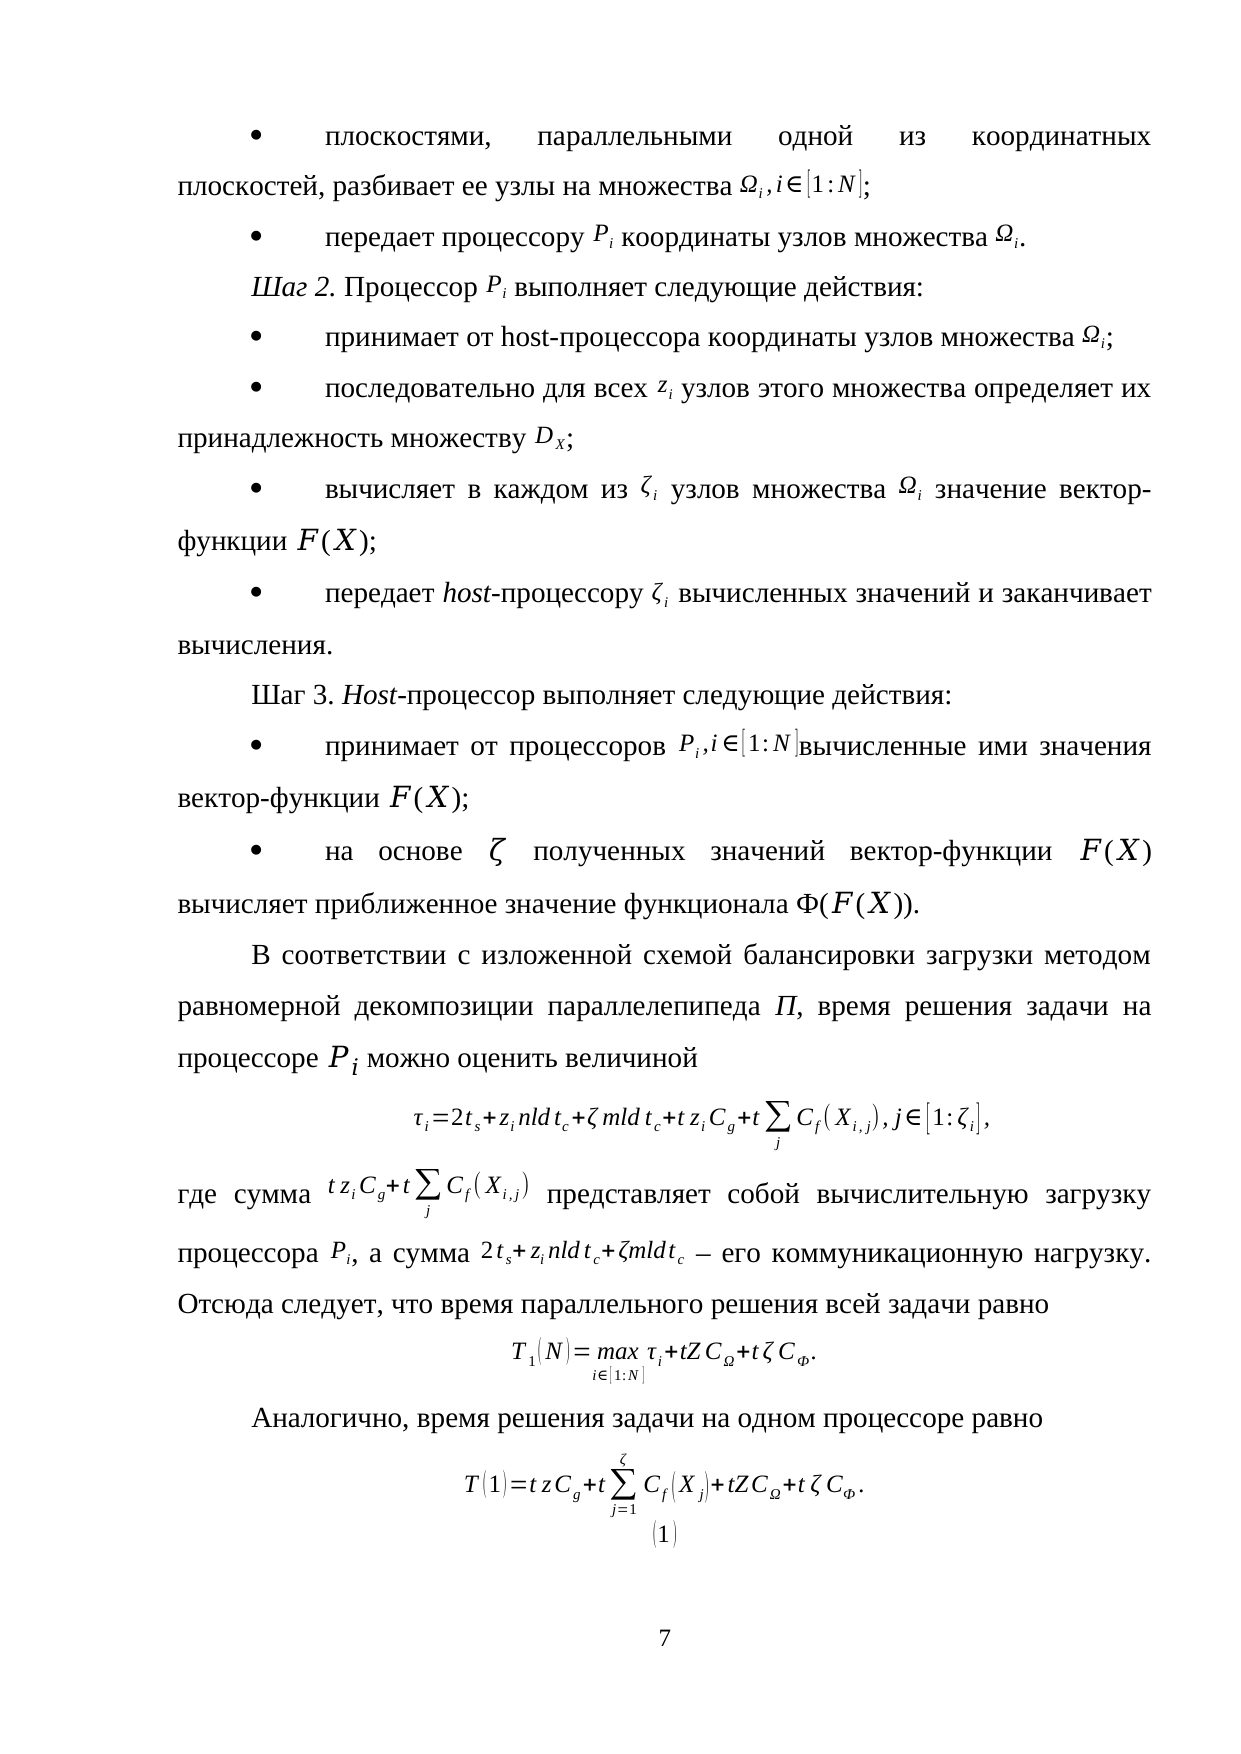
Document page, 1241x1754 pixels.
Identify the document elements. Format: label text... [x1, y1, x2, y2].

list последовательно для всех узлов этого множества определяет их принадлежность множеству ; [177, 370, 1152, 454]
list передает host-процессору вычисленных значений и заканчивает вычисления. [177, 575, 1152, 661]
text где сумма представляет собой вычислительную загрузку процессора , а сумма – его коммуникационную нагрузку. Отсюда следует, что время параллельного решения всей задачи равно [177, 1168, 1152, 1319]
list принимает от процессоров вычисленные ими значения вектор-функции 𝐹(𝑋); [177, 728, 1152, 814]
text Аналогично, время решения задачи на одном процессоре равно [177, 1400, 1152, 1434]
list принимает от host-процессора координаты узлов множества ; [177, 319, 1152, 353]
list передает процессору координаты узлов множества . [177, 219, 1152, 252]
text В соответствии с изложенной схемой балансировки загрузки методом равномерной декомпозиции параллелепипеда П, время решения задачи на процессоре 𝑃𝑖 можно оценить величиной [177, 937, 1152, 1080]
list вычисляет в каждом из узлов множества значение вектор-функции 𝐹(𝑋); [177, 471, 1152, 557]
text Шаг 2. Процессор выполняет следующие действия: [177, 269, 1152, 303]
text Шаг 3. Host-процессор выполняет следующие действия: [177, 677, 1152, 711]
list плоскостями, параллельными одной из координатных плоскостей, разбивает ее узлы на множества ; [177, 118, 1152, 202]
list на основе 𝜁 полученных значений вектор-функции 𝐹(𝑋) вычисляет приближенное значение функционала Ф(𝐹(𝑋)). [177, 832, 1152, 920]
